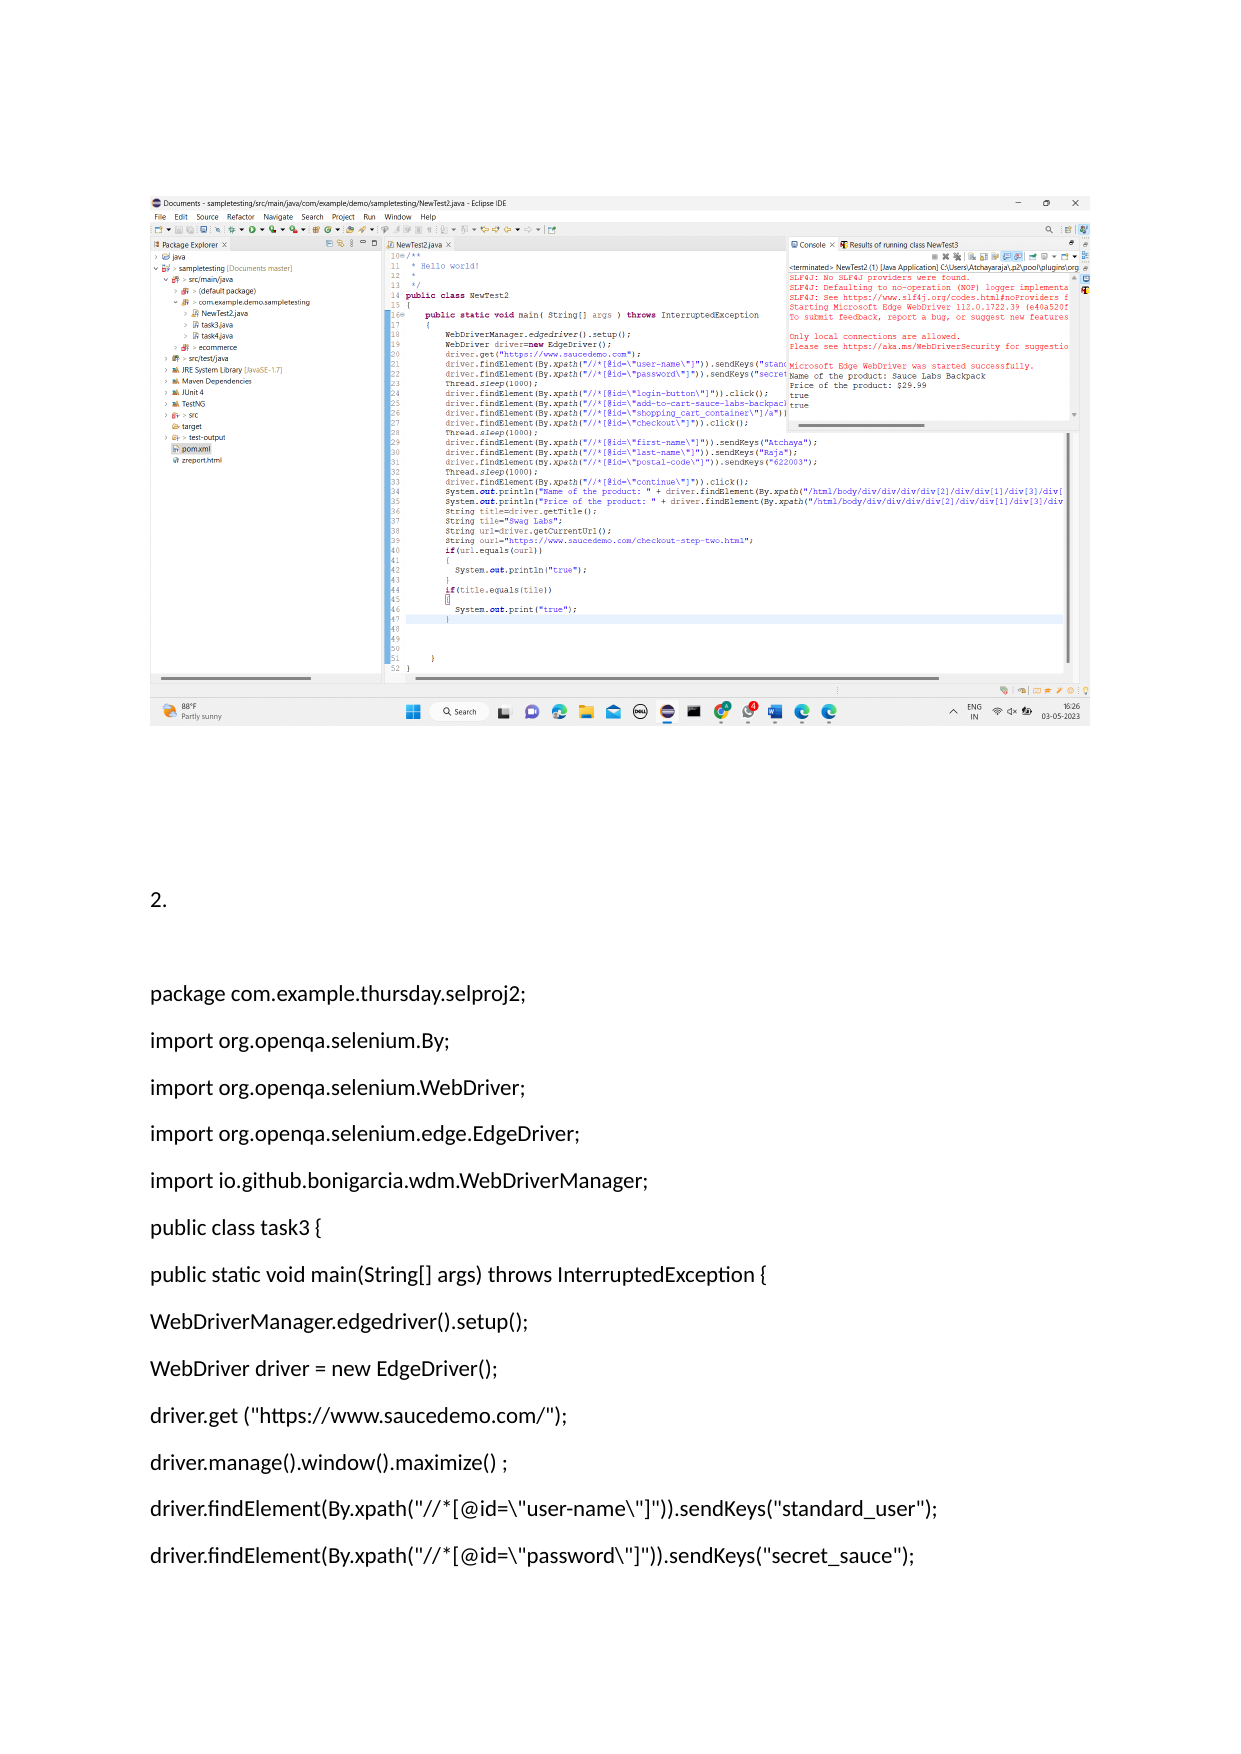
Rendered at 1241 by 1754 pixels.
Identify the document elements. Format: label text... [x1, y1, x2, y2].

text 2. [150, 885, 1090, 913]
text import org.openqa.selenium.WebDriver; [150, 1073, 1090, 1101]
text WebDriverManager.edgedriver().setup(); [150, 1307, 1090, 1335]
text package com.example.thursday.selproj2; [150, 979, 1090, 1007]
text driver.get ("https://www.saucedemo.com/"); [150, 1401, 1090, 1429]
text driver.findElement(By.xpath("//*[@id=\"password\"]")).sendKeys("secret_sauce"); [150, 1541, 1090, 1569]
text WebDriver driver = new EdgeDriver(); [150, 1354, 1090, 1382]
picture [150, 196, 1091, 726]
text import org.openqa.selenium.edge.EdgeDriver; [150, 1119, 1090, 1148]
text public static void main(String[] args) throws InterruptedException { [150, 1260, 1090, 1288]
text driver.manage().window().maximize() ; [150, 1448, 1090, 1476]
text public class task3 { [150, 1213, 1090, 1241]
text driver.findElement(By.xpath("//*[@id=\"user-name\"]")).sendKeys("standard_user"); [150, 1494, 1090, 1523]
text import org.openqa.selenium.By; [150, 1026, 1090, 1054]
text import io.github.bonigarcia.wdm.WebDriverManager; [150, 1166, 1090, 1194]
